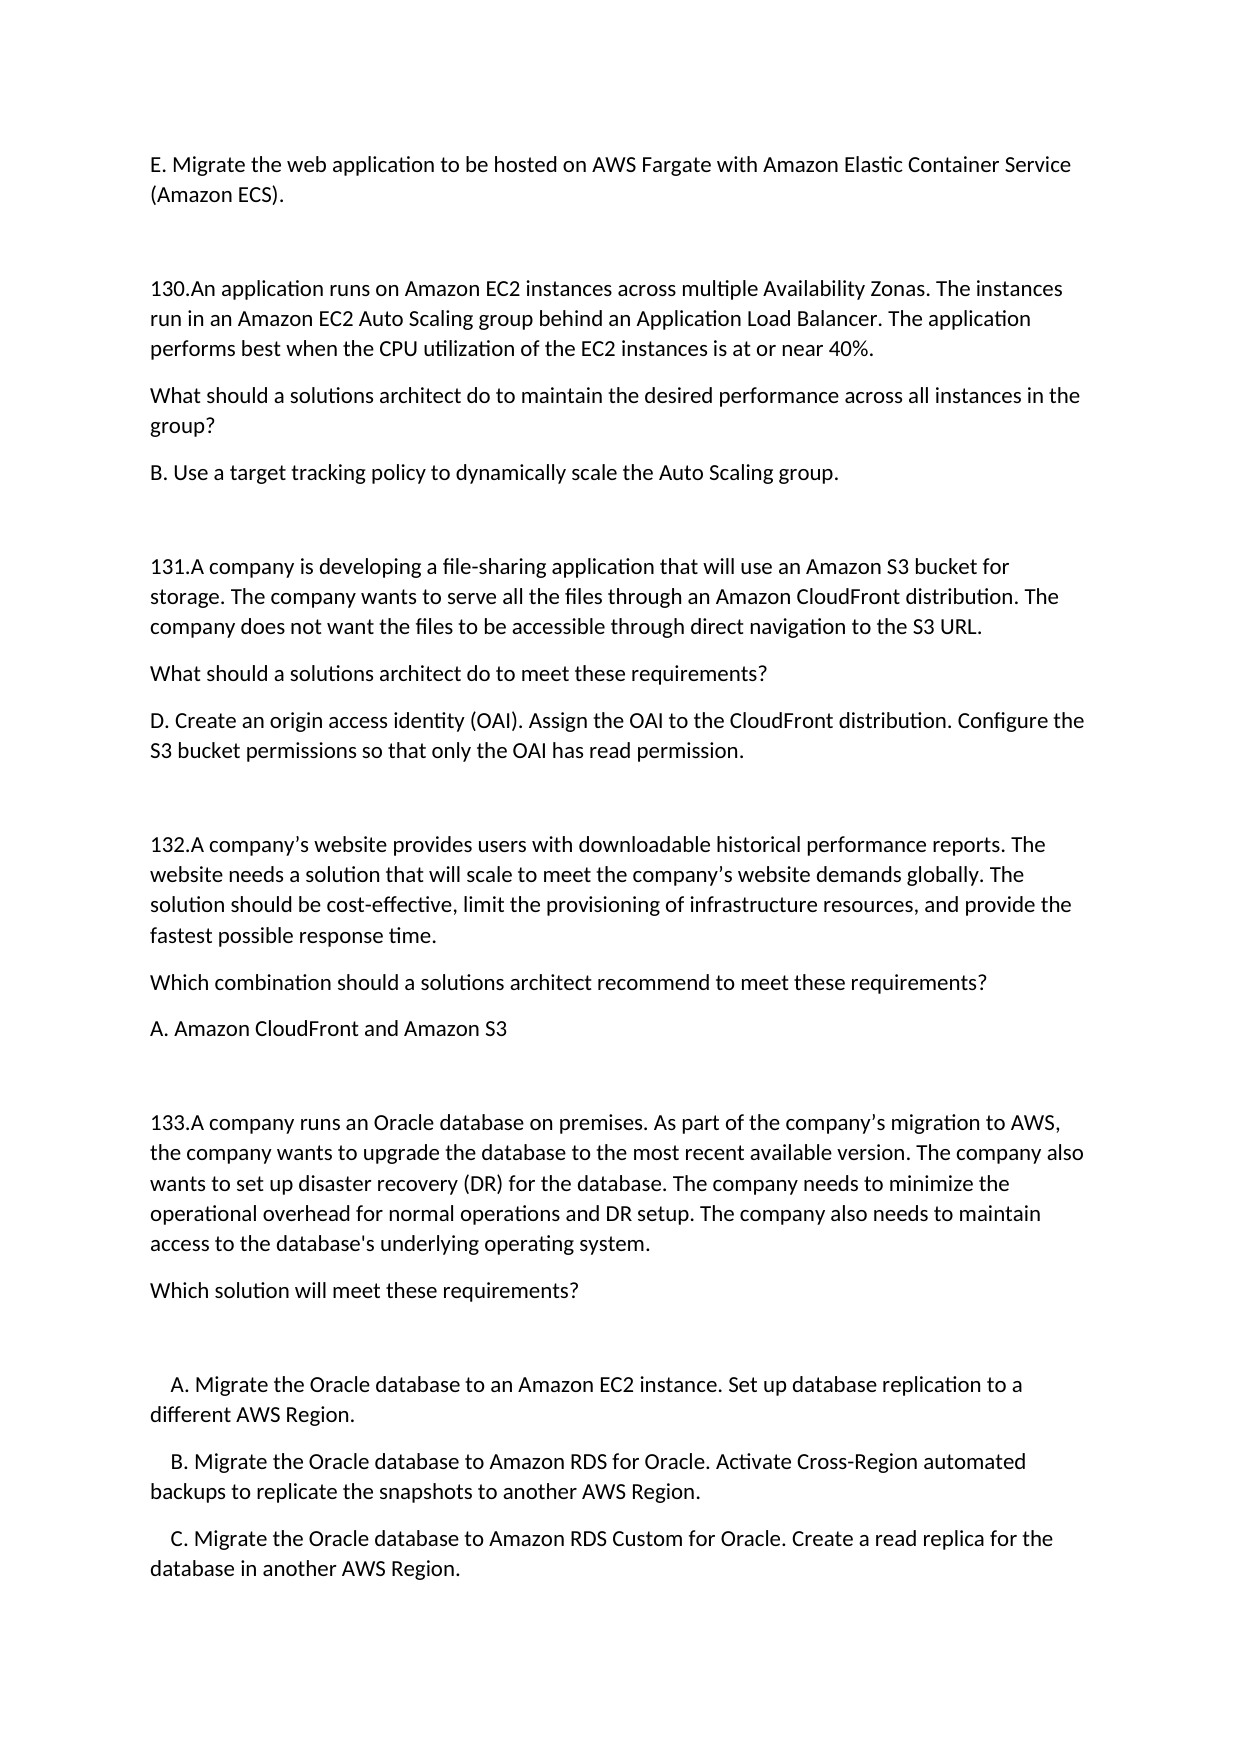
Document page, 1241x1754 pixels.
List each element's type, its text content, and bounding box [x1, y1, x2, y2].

text What should a solutions architect do to meet these requirements? [150, 659, 1090, 687]
text 133.A company runs an Oracle database on premises. As part of the company’s migration to AWS, the company wants to upgrade the database to the most recent available version. The company also wants to set up disaster recovery (DR) for the database. The company needs to minimize the operational overhead for normal operations and DR setup. The company also needs to maintain access to the database's underlying operating system. [150, 1108, 1090, 1257]
text Which solution will meet these requirements? [150, 1276, 1090, 1304]
text C. Migrate the Oracle database to Amazon RDS Custom for Oracle. Create a read replica for the database in another AWS Region. [150, 1524, 1090, 1582]
text E. Migrate the web application to be hosted on AWS Fargate with Amazon Elastic Container Service (Amazon ECS). [150, 150, 1090, 208]
text A. Amazon CloudFront and Amazon S3 [150, 1014, 1090, 1043]
text Which combination should a solutions architect recommend to meet these requirements? [150, 968, 1090, 996]
text B. Use a target tracking policy to dynamically scale the Auto Scaling group. [150, 458, 1090, 486]
text A. Migrate the Oracle database to an Amazon EC2 instance. Set up database replication to a different AWS Region. [150, 1370, 1090, 1428]
text D. Create an origin access identity (OAI). Assign the OAI to the CloudFront distribution. Configure the S3 bucket permissions so that only the OAI has read permission. [150, 706, 1090, 764]
text B. Migrate the Oracle database to Amazon RDS for Oracle. Activate Cross-Region automated backups to replicate the snapshots to another AWS Region. [150, 1447, 1090, 1505]
text What should a solutions architect do to maintain the desired performance across all instances in the group? [150, 381, 1090, 439]
text 132.A company’s website provides users with downloadable historical performance reports. The website needs a solution that will scale to meet the company’s website demands globally. The solution should be cost-effective, limit the provisioning of infrastructure resources, and provide the fastest possible response time. [150, 830, 1090, 949]
text 130.An application runs on Amazon EC2 instances across multiple Availability Zonas. The instances run in an Amazon EC2 Auto Scaling group behind an Application Load Balancer. The application performs best when the CPU utilization of the EC2 instances is at or near 40%. [150, 274, 1090, 362]
text 131.A company is developing a file-sharing application that will use an Amazon S3 bucket for storage. The company wants to serve all the files through an Amazon CloudFront distribution. The company does not want the files to be accessible through direct navigation to the S3 URL. [150, 552, 1090, 641]
